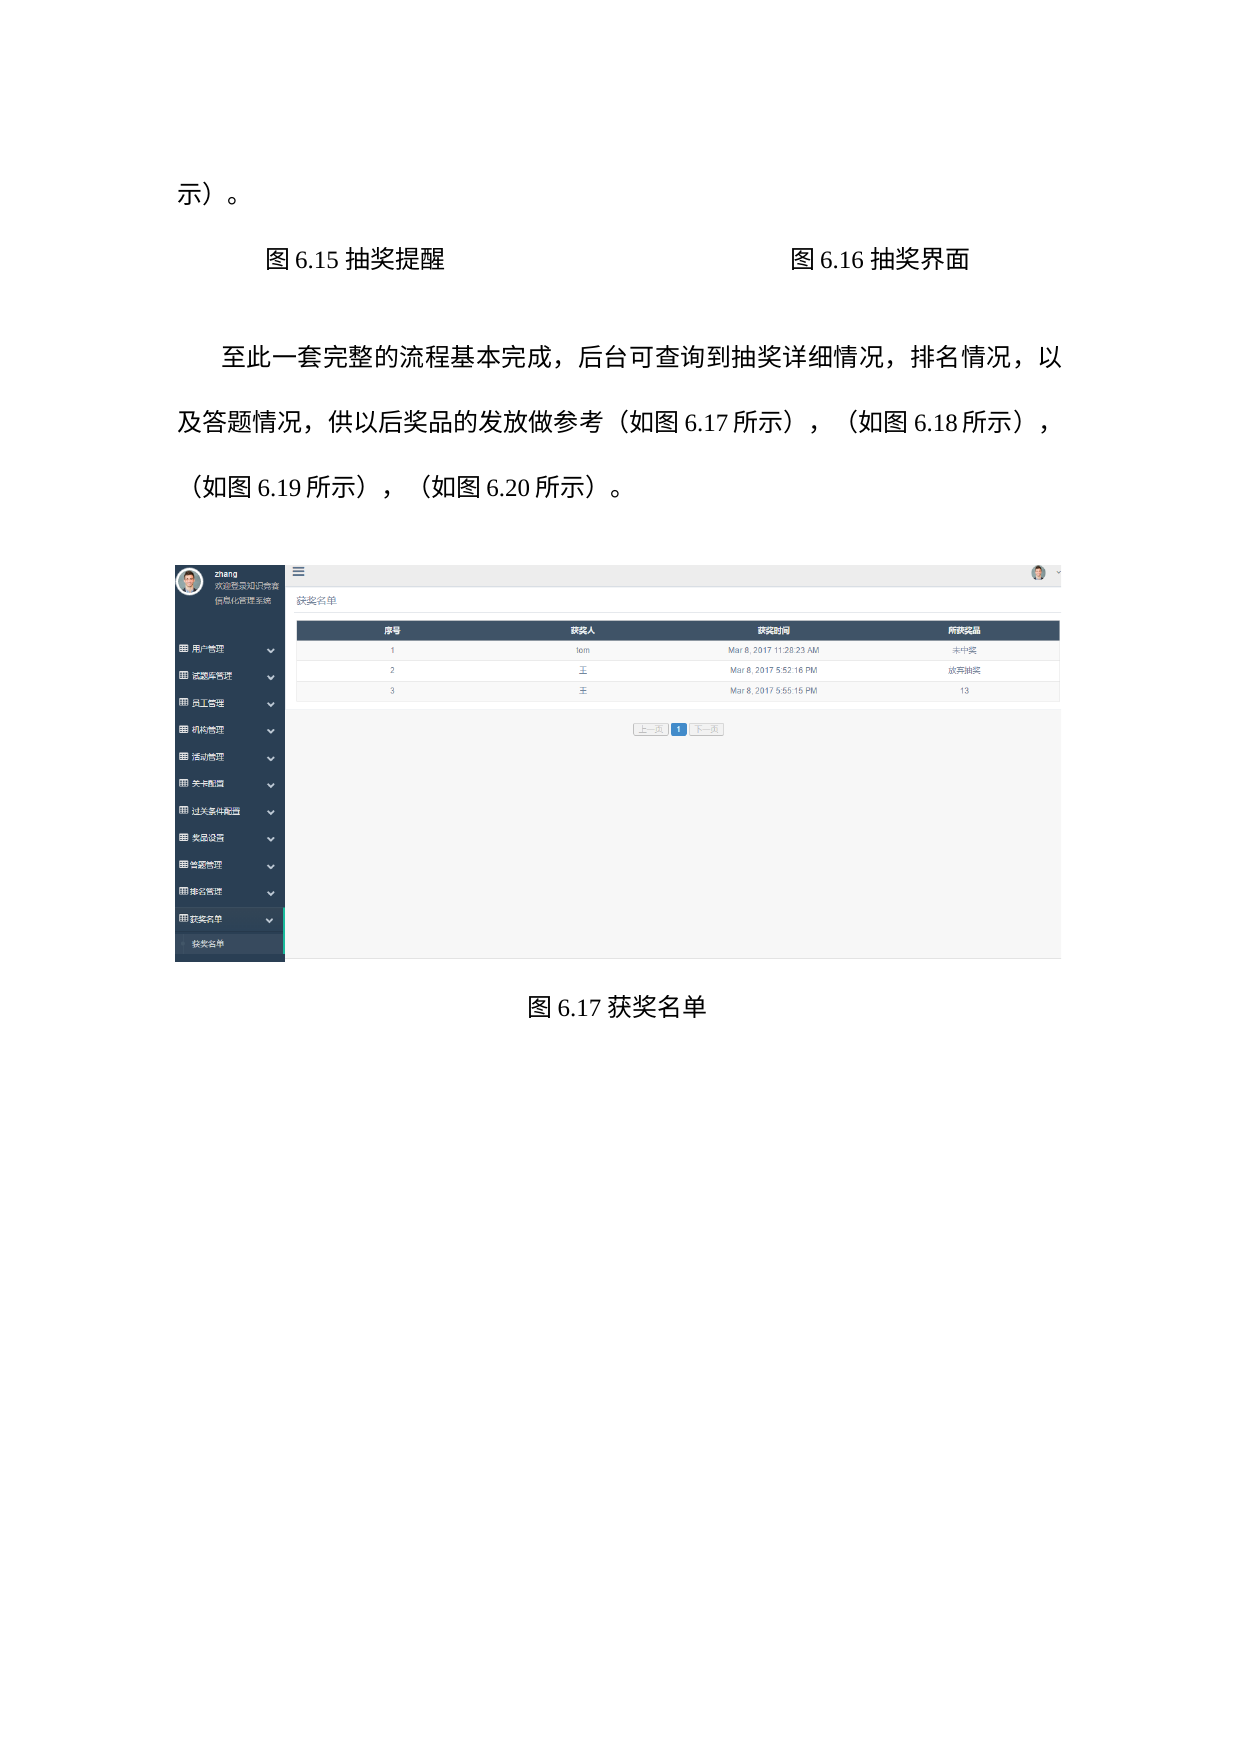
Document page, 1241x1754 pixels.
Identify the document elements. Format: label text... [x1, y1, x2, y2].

text 至此一套完整的流程基本完成，后台可查询到抽奖详细情况，排名情况，以及答题情况，供以后奖品的发放做参考（如图6.17所示），（如图6.18所示），（如图6.19所示），（如图6.20所示）。 [177, 323, 1063, 518]
text 当获得一定的积分或者星数时就可以进行抽奖（如图6.15所示）与（图6.16所示）。 [177, 161, 1063, 226]
text 图6.15 抽奖提醒 图6.16 抽奖界面 [221, 226, 1063, 291]
picture [175, 565, 1062, 962]
text 图6.17 获奖名单 [483, 518, 1063, 1038]
